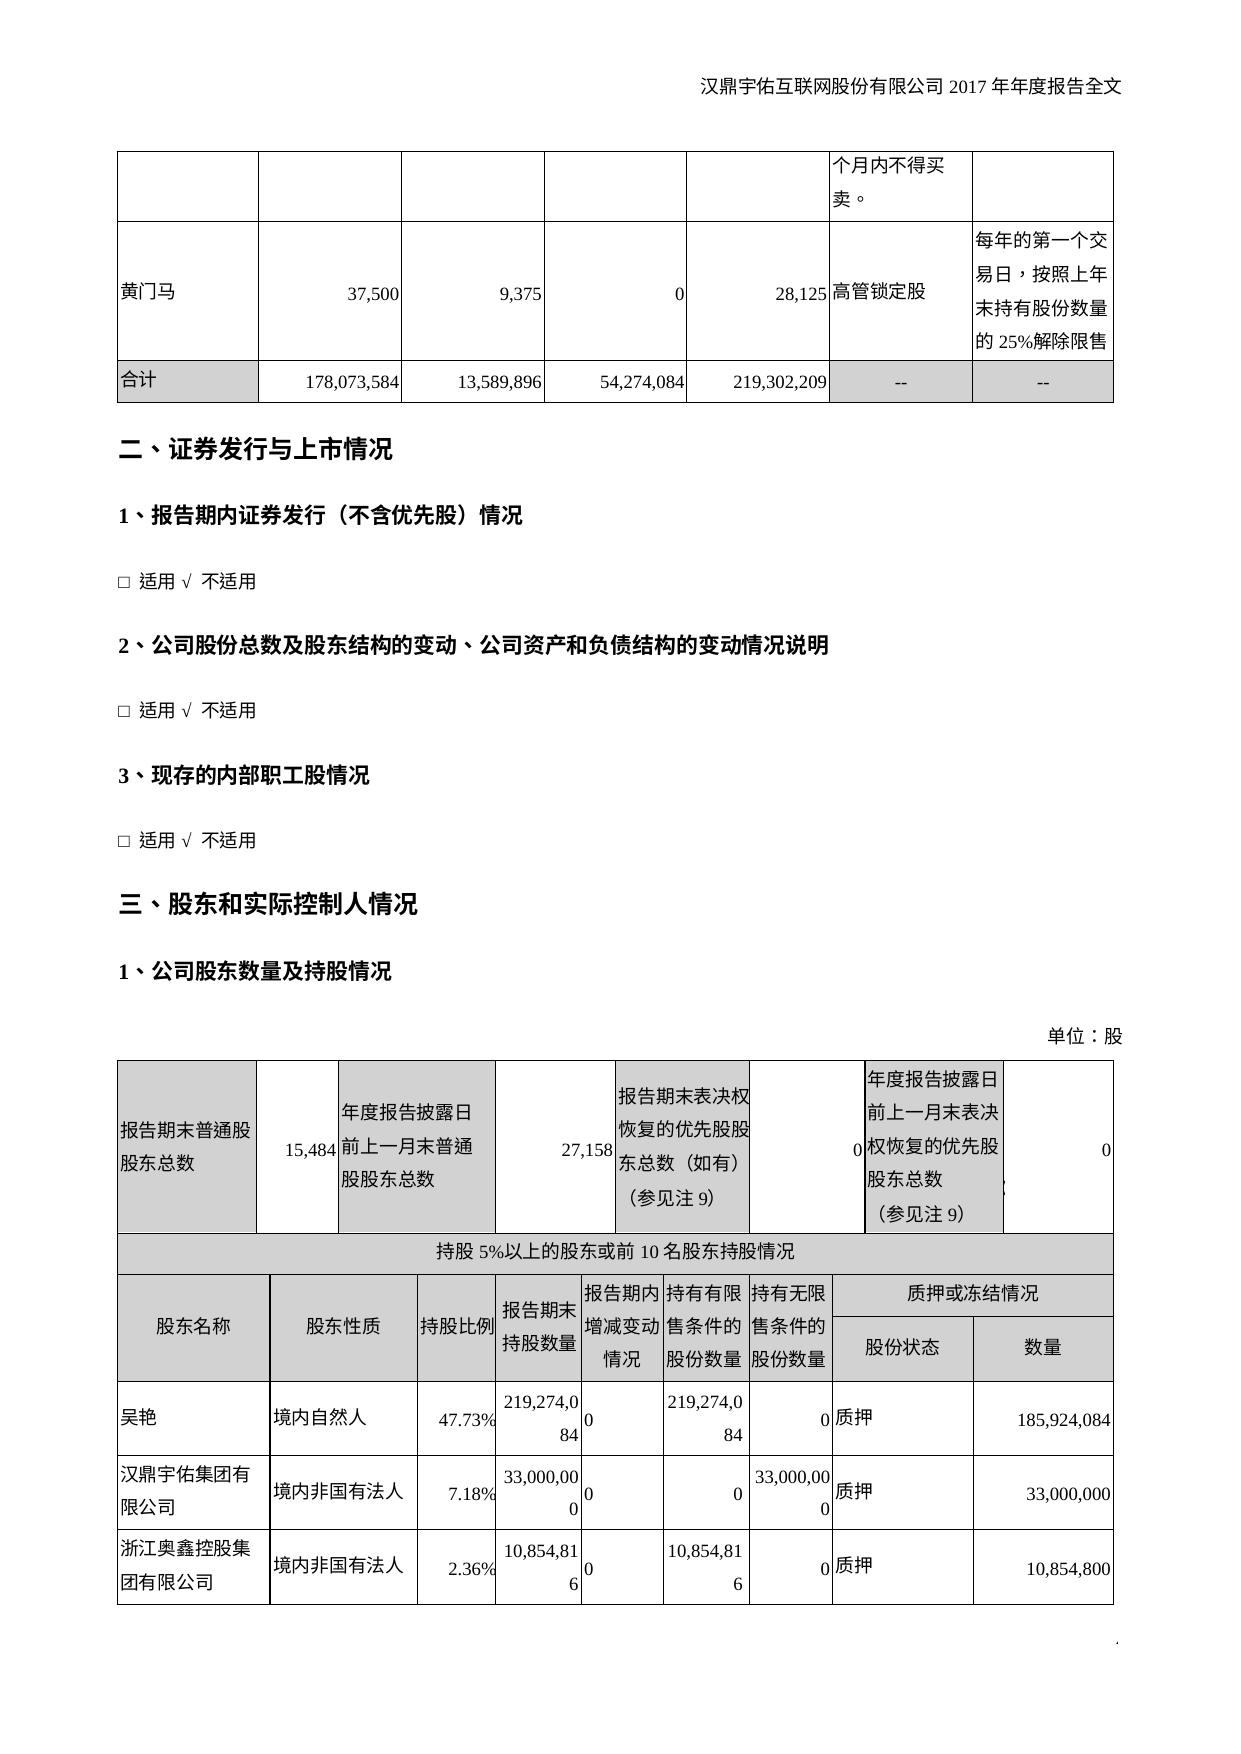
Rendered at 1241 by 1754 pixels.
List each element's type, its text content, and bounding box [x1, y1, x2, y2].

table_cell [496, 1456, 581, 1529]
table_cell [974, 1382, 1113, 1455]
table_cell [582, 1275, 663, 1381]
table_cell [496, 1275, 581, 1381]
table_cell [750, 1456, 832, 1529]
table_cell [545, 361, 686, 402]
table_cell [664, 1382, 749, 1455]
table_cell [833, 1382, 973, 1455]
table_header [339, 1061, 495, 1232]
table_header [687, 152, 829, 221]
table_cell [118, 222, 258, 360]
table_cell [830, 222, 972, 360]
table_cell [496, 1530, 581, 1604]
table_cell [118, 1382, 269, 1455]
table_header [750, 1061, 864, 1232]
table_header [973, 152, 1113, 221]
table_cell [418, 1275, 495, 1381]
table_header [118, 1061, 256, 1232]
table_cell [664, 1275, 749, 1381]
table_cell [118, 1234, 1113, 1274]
subtitle 2、公司股份总数及股东结构的变动、公司资产和负债结构的变动情况说明 [118, 630, 1138, 660]
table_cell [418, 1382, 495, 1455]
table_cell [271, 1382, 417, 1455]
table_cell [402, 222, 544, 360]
subtitle 3、现存的内部职工股情况 [118, 760, 1138, 790]
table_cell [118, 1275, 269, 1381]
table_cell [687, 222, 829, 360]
subtitle 三、股东和实际控制人情况 [118, 887, 1138, 921]
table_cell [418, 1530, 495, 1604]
subtitle 1、公司股东数量及持股情况 [118, 956, 1138, 986]
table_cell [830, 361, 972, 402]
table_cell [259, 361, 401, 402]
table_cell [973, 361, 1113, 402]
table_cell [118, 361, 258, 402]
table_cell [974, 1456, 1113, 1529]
text □ 适用 √ 不适用 [118, 568, 1138, 593]
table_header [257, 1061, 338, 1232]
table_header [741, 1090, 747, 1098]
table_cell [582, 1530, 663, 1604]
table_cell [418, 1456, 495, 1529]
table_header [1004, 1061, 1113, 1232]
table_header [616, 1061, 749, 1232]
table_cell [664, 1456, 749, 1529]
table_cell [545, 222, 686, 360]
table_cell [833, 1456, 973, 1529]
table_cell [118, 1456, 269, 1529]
text □ 适用 √ 不适用 [118, 697, 1138, 723]
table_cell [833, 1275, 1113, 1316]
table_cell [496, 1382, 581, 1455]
subtitle 二、证券发行与上市情况 [118, 432, 1138, 466]
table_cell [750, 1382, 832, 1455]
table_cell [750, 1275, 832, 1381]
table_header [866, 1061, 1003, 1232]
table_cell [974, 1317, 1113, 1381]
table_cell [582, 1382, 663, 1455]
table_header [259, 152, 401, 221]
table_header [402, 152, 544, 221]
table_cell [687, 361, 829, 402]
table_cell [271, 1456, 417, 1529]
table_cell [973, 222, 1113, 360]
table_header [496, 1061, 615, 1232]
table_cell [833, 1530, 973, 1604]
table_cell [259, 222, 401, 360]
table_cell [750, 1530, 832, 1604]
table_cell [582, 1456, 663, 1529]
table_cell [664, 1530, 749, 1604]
text □ 适用 √ 不适用 [118, 827, 1138, 853]
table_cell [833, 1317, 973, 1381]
text 单位：股 [102, 1023, 1122, 1048]
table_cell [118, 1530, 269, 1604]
subtitle 1、报告期内证券发行（不含优先股）情况 [118, 501, 1138, 530]
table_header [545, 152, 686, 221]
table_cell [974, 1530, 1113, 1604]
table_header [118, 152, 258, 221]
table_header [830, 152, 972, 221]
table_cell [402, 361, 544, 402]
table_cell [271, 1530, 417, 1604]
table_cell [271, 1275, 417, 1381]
